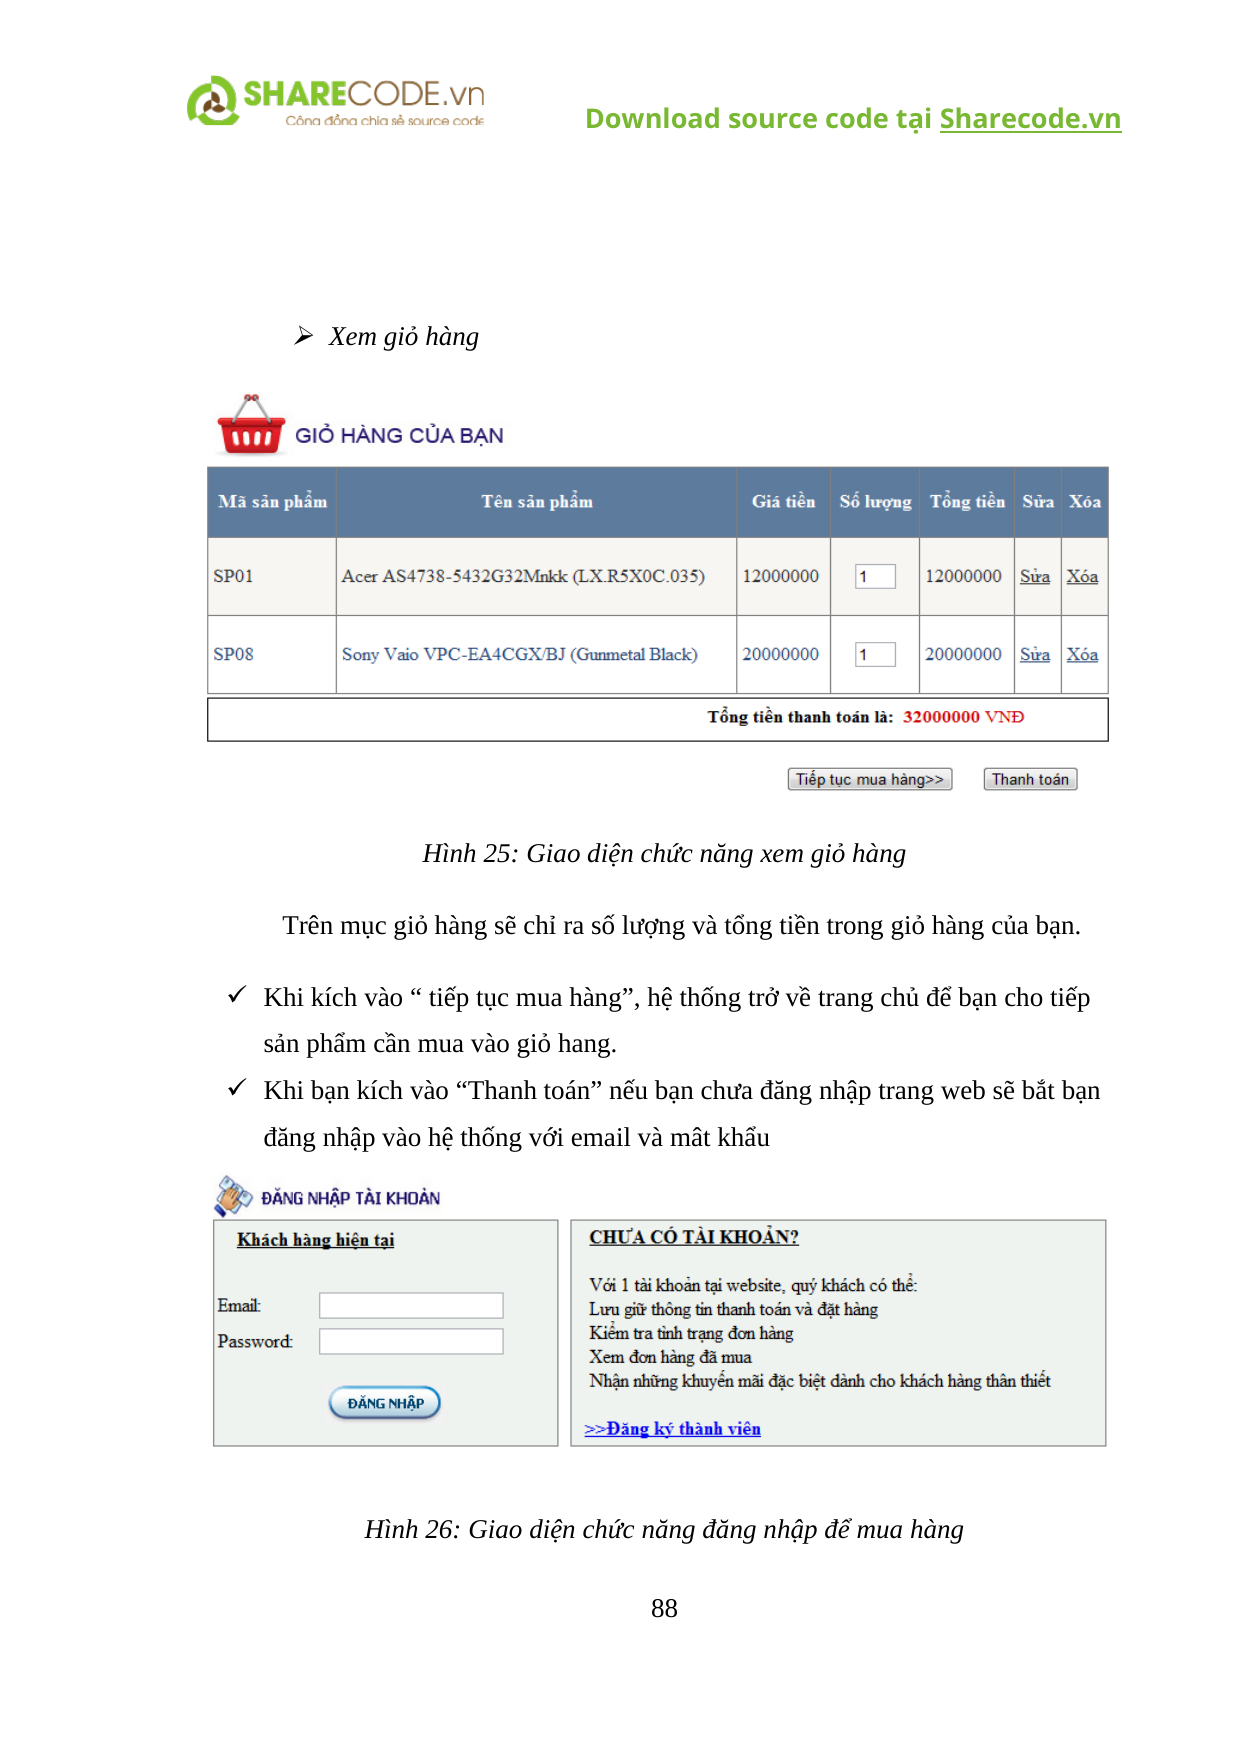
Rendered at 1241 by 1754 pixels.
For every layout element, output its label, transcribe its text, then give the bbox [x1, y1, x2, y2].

subtitle Hình 26: Giao diện chức năng đăng nhập để mua hàng [207, 1513, 1122, 1544]
picture [186, 75, 484, 126]
list Xem giỏ hàng [291, 320, 1122, 352]
picture [207, 1167, 1122, 1473]
list Khi bạn kích vào “Thanh toán” nếu bạn chưa đăng nhập trang web sẽ bắt bạn đăng nhập vào hệ thống với email và mât khẩu [226, 1074, 1122, 1152]
list Khi kích vào “ tiếp tục mua hàng”, hệ thống trở về trang chủ để bạn cho tiếp sản phẩm cần mua vào giỏ hang. [226, 981, 1122, 1058]
text Trên mục giỏ hàng sẽ chỉ ra số lượng và tổng tiền trong giỏ hàng của bạn. [207, 909, 1122, 940]
subtitle Hình 25: Giao diện chức năng xem giỏ hàng [207, 837, 1122, 868]
picture [207, 392, 1121, 804]
